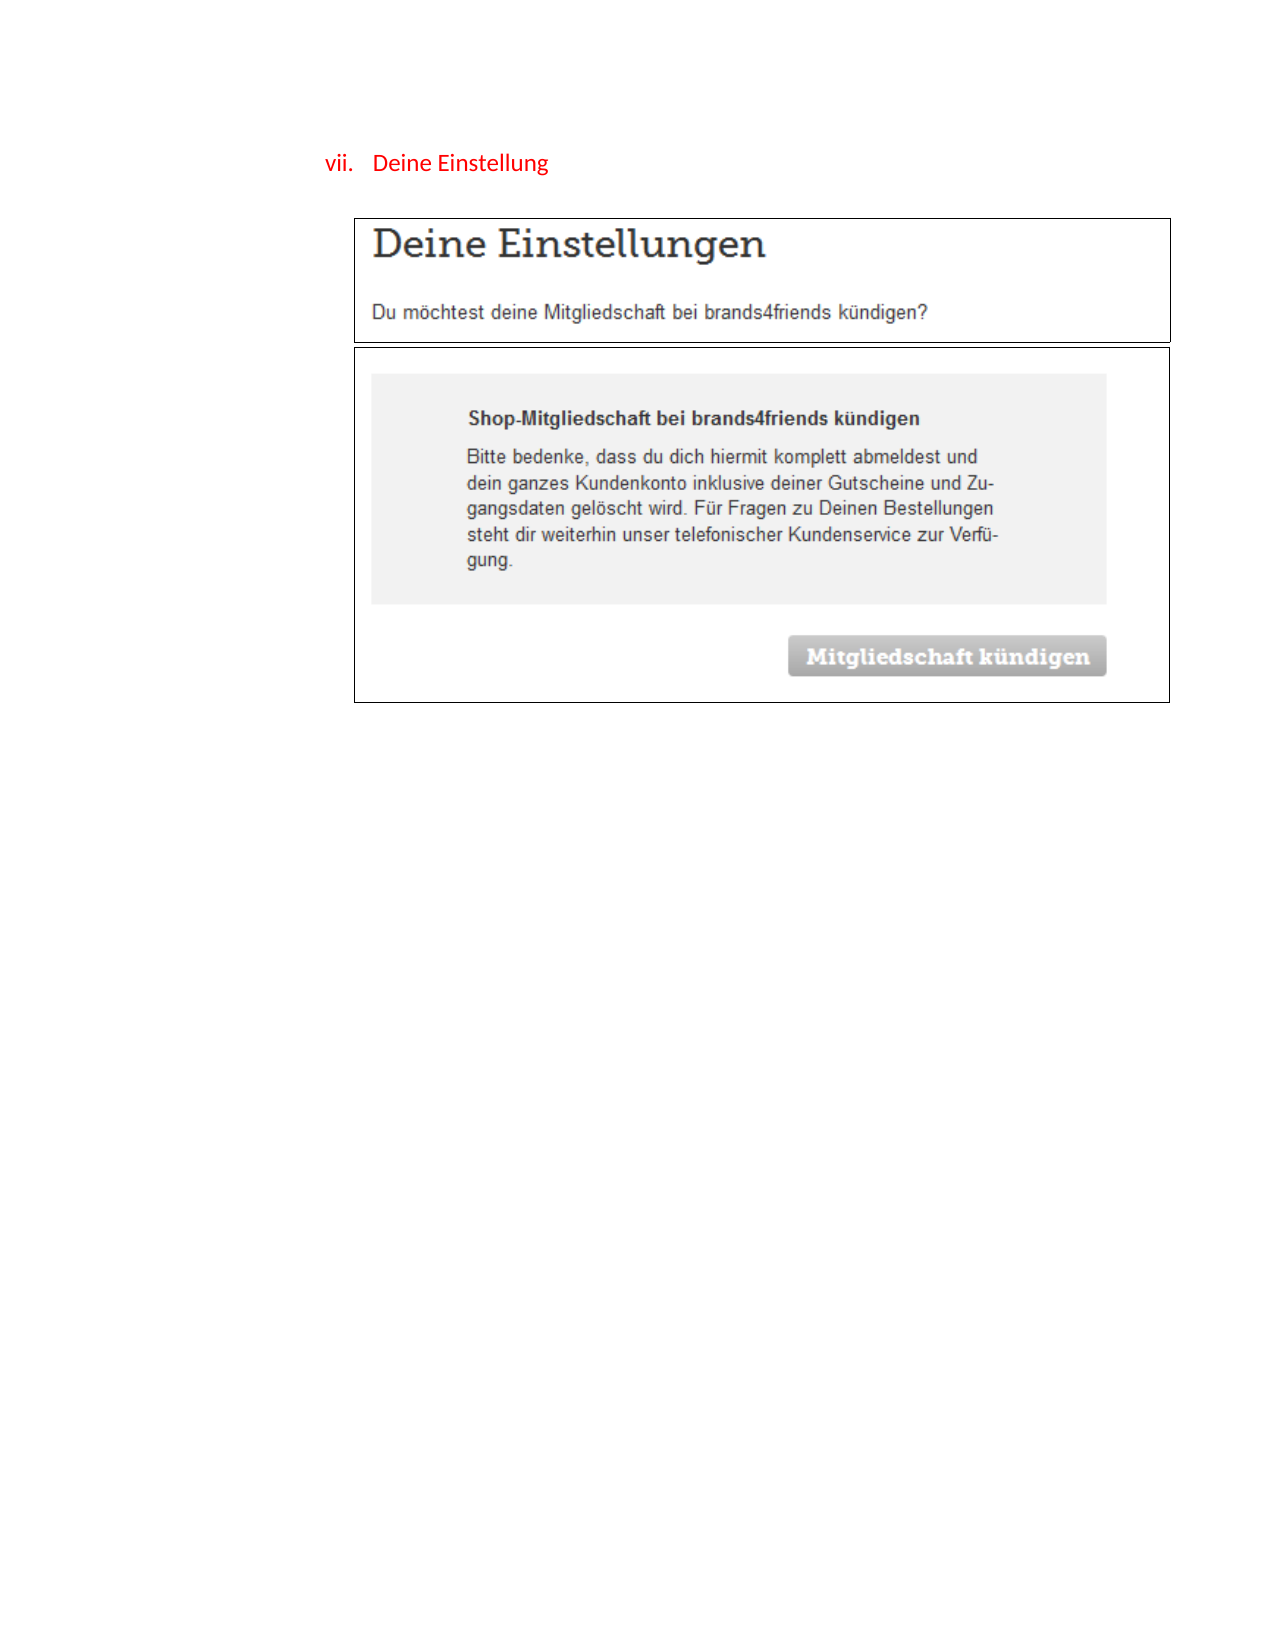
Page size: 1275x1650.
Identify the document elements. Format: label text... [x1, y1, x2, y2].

picture [355, 348, 1169, 702]
list Deine Einstellung [354, 148, 1127, 178]
picture [355, 219, 1170, 342]
